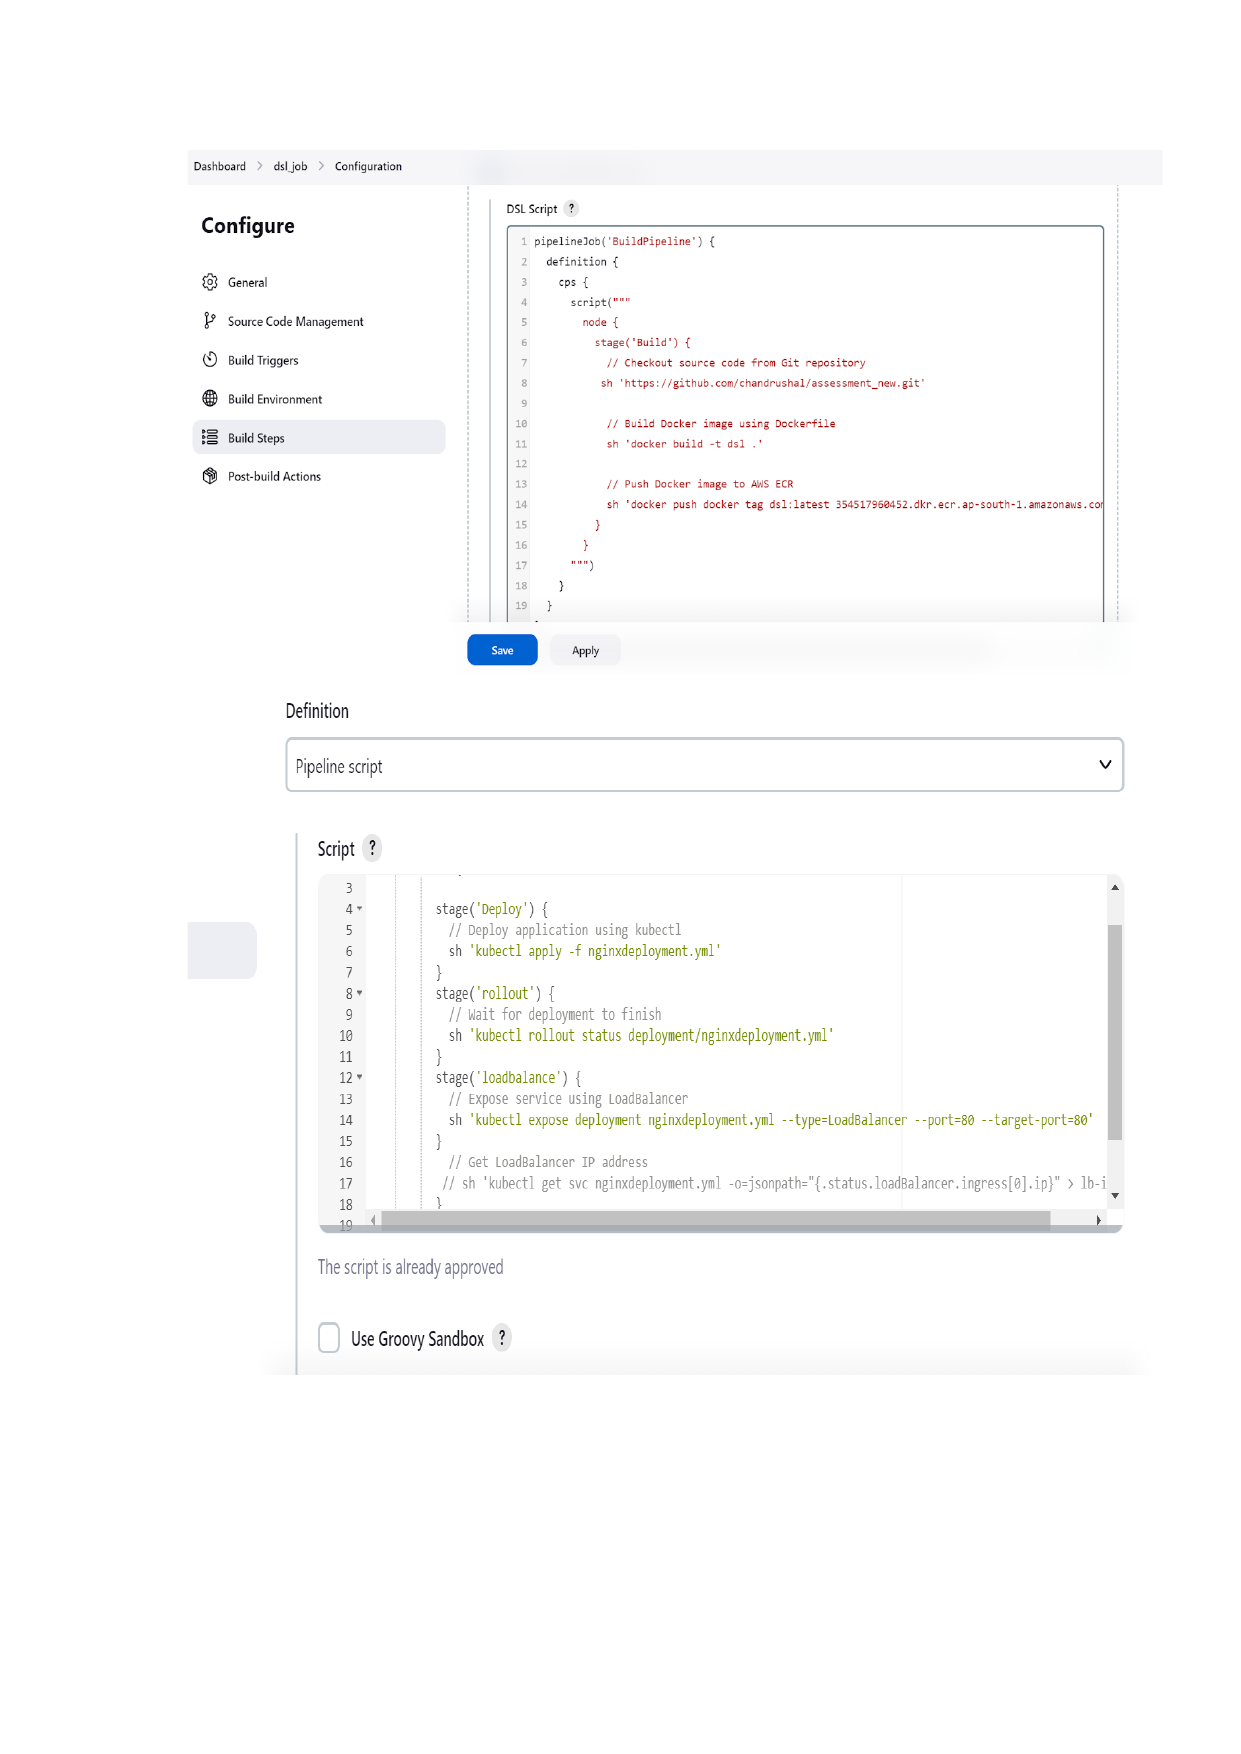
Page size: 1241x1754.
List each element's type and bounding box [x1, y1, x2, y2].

picture [187, 150, 1163, 1375]
